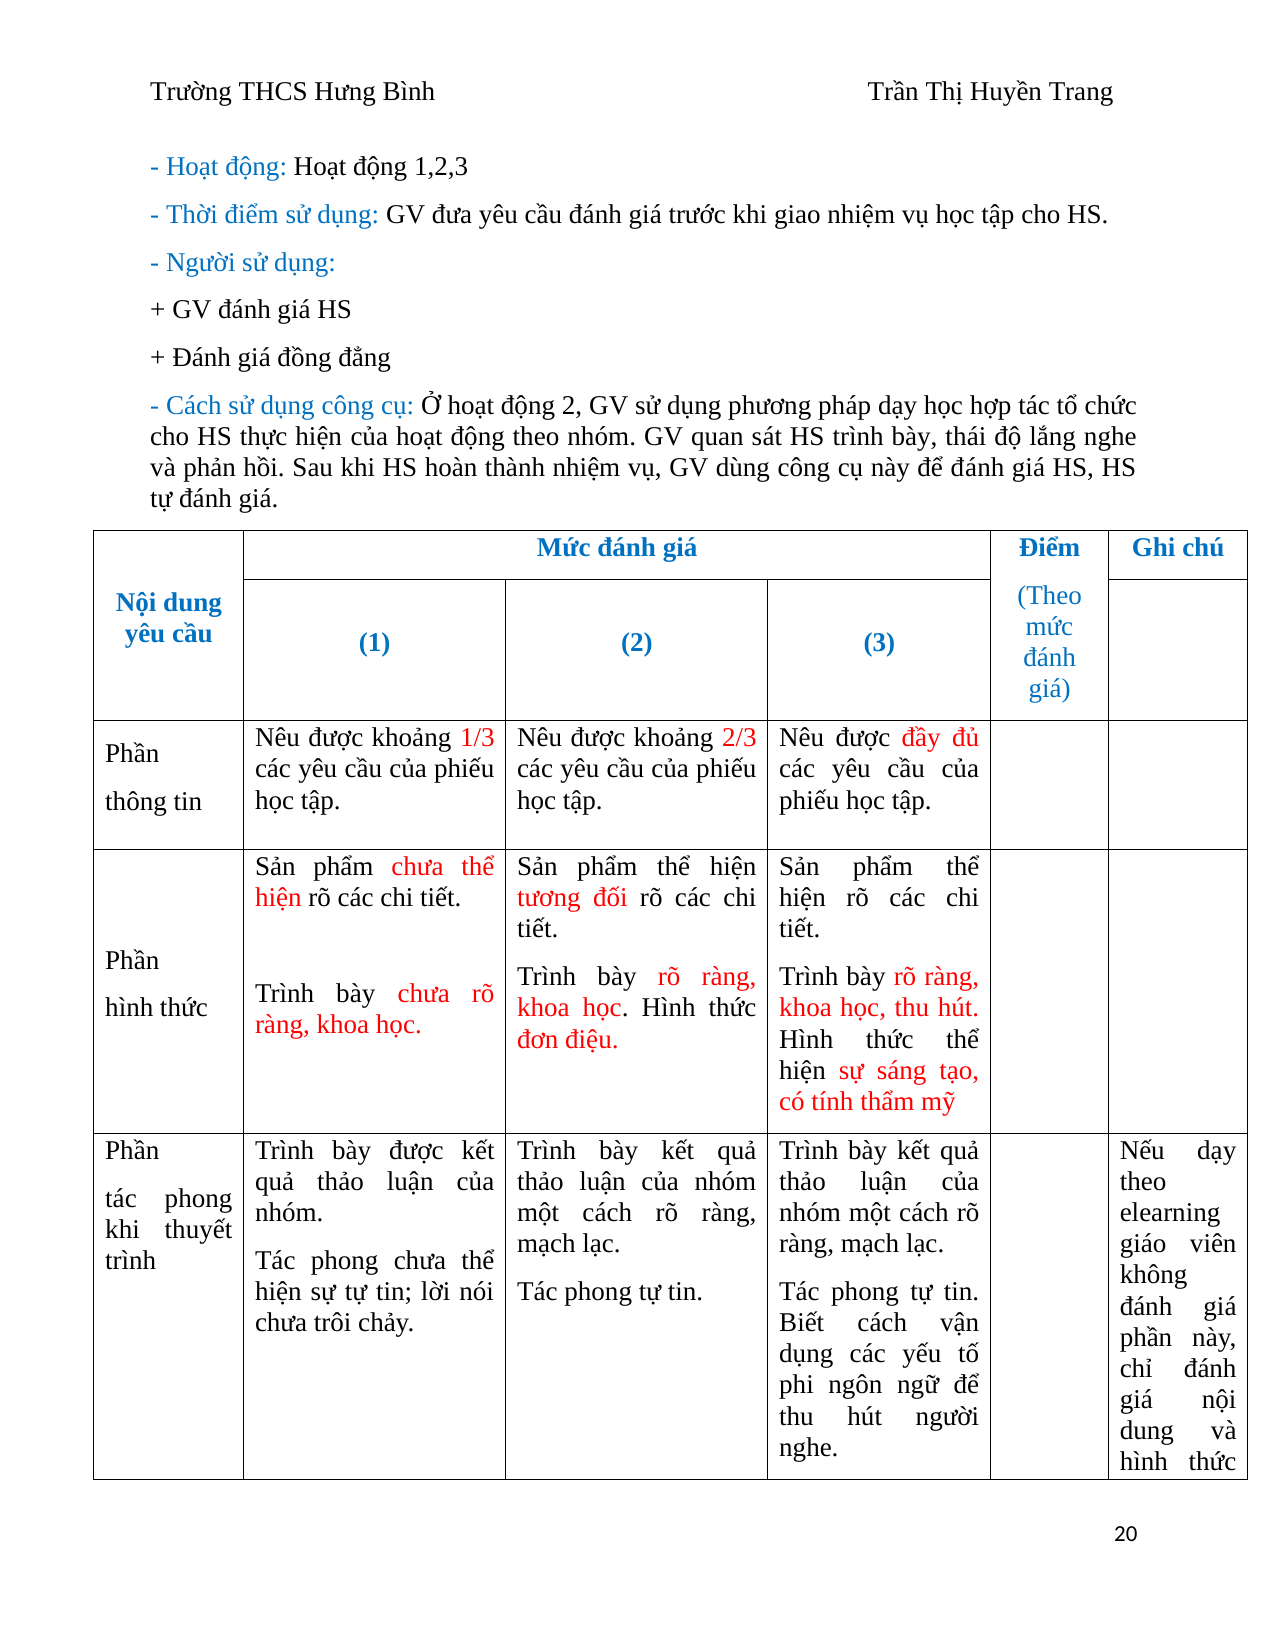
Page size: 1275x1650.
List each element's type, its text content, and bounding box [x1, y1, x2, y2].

table_cell [991, 850, 1108, 1133]
table_cell Phần thông tin [94, 721, 243, 849]
table_cell (1) [244, 580, 505, 720]
text - Cách sử dụng công cụ: Ở hoạt động 2, GV sử dụng phương pháp dạy học hợp tác tổ chức cho HS thực hiện của hoạt động theo nhóm. GV quan sát HS trình bày, thái độ lắng nghe và phản hồi. Sau khi HS hoàn thành nhiệm vụ, GV dùng công cụ này để đánh giá HS, HS tự đánh giá. [150, 389, 1137, 514]
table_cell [94, 1134, 243, 1479]
table_cell (3) [768, 580, 990, 720]
table_cell Sản phẩm chưa thể hiện rõ các chi tiết. Trình bày chưa rõ ràng, khoa học. [244, 850, 505, 1133]
table_cell Sản phẩm thể hiện rõ các chi tiết. Trình bày rõ ràng, khoa học, thu hút. Hình thức thể hiện sự sáng tạo, có tính thẩm mỹ [768, 850, 990, 1133]
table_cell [1109, 1134, 1247, 1479]
table_cell Phần hình thức [94, 850, 243, 1133]
text + Đánh giá đồng đẳng [150, 341, 1137, 372]
table_header Điểm (Theo mức đánh giá) [991, 531, 1108, 720]
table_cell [506, 1134, 767, 1479]
table_cell [991, 1134, 1108, 1479]
text - Hoạt động: Hoạt động 1,2,3 [150, 150, 1137, 181]
table_cell Sản phẩm thể hiện tương đối rõ các chi tiết. Trình bày rõ ràng, khoa học. Hình thức đơn điệu. [506, 850, 767, 1133]
table_cell Nêu được khoảng 1/3 các yêu cầu của phiếu học tập. [244, 721, 505, 849]
table_cell [1109, 850, 1247, 1133]
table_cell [768, 1134, 990, 1479]
table_cell [1109, 721, 1247, 849]
table_header Ghi chú [1109, 531, 1247, 579]
table_header Nội dung yêu cầu [94, 531, 243, 720]
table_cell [244, 1134, 505, 1479]
table_cell [991, 721, 1108, 849]
table_cell (2) [506, 580, 767, 720]
table_cell [1109, 580, 1247, 720]
table_cell Nêu được đầy đủ các yêu cầu của phiếu học tập. [768, 721, 990, 849]
text - Thời điểm sử dụng: GV đưa yêu cầu đánh giá trước khi giao nhiệm vụ học tập cho HS. [150, 198, 1137, 229]
table_cell Nêu được khoảng 2/3 các yêu cầu của phiếu học tập. [506, 721, 767, 849]
text + GV đánh giá HS [150, 293, 1137, 324]
table_header Mức đánh giá [244, 531, 990, 579]
text - Người sử dụng: [150, 246, 1137, 277]
